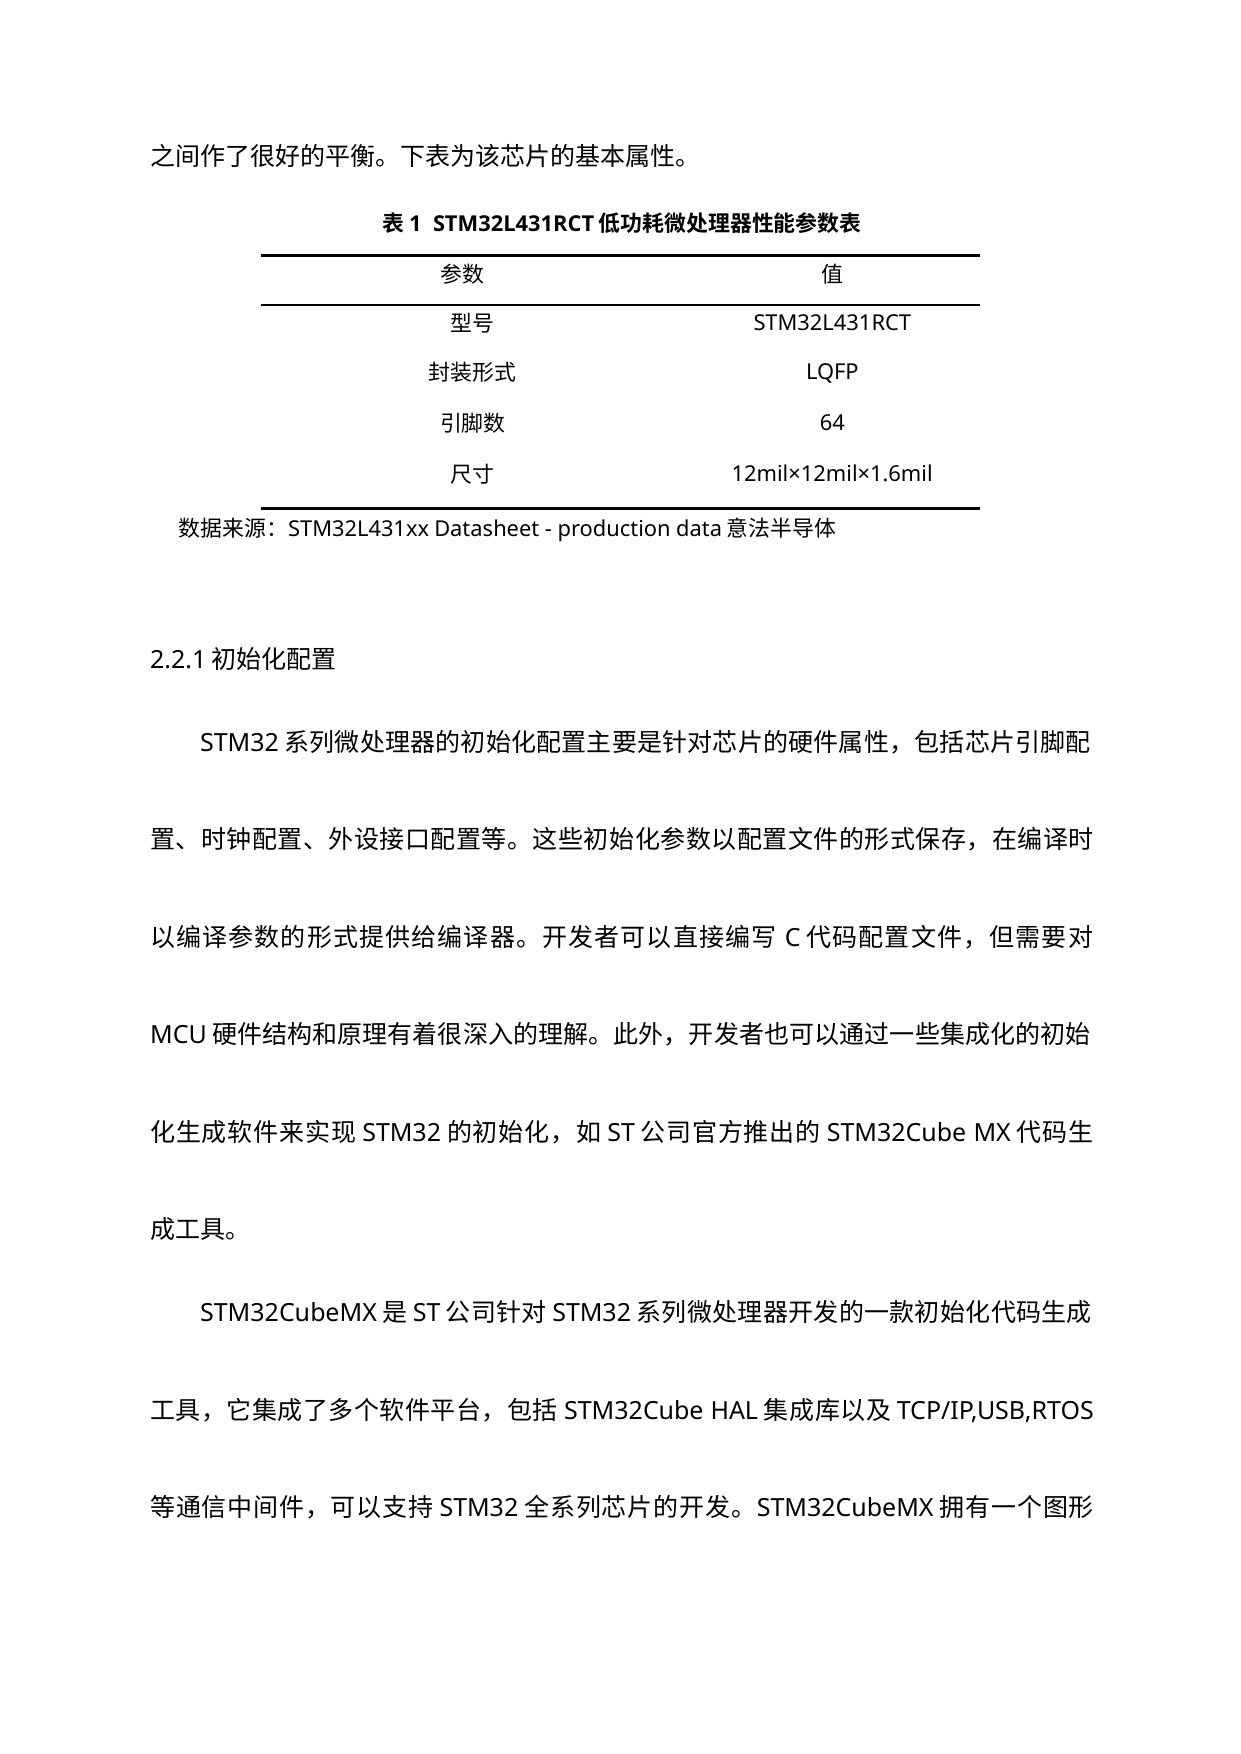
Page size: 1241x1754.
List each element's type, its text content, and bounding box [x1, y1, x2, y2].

text STM32系列微处理器的初始化配置主要是针对芯片的硬件属性，包括芯片引脚配置、时钟配置、外设接口配置等。这些初始化参数以配置文件的形式保存，在编译时以编译参数的形式提供给编译器。开发者可以直接编写C代码配置文件，但需要对MCU硬件结构和原理有着很深入的理解。此外，开发者也可以通过一些集成化的初始化生成软件来实现STM32的初始化，如ST公司官方推出的STM32Cube MX代码生成工具。 [150, 708, 1094, 1260]
table_cell 引脚数 [261, 406, 646, 457]
table_header 参数 [261, 257, 646, 304]
table_header 值 [646, 257, 980, 304]
table_cell LQFP [646, 355, 980, 406]
table_cell STM32L431RCT [646, 306, 980, 354]
table_cell 64 [646, 406, 980, 457]
table_cell 尺寸 [261, 457, 646, 507]
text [150, 1278, 1094, 1538]
text 数据来源：STM32L431xx Datasheet - production data意法半导体 [150, 510, 1094, 543]
table_cell 型号 [261, 306, 646, 354]
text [150, 122, 1094, 187]
text 表1 STM32L431RCT低功耗微处理器性能参数表 [150, 205, 1094, 238]
table_cell 12mil×12mil×1.6mil [646, 457, 980, 507]
table_cell 封装形式 [261, 355, 646, 406]
text 2.2.1初始化配置 [150, 625, 1094, 690]
